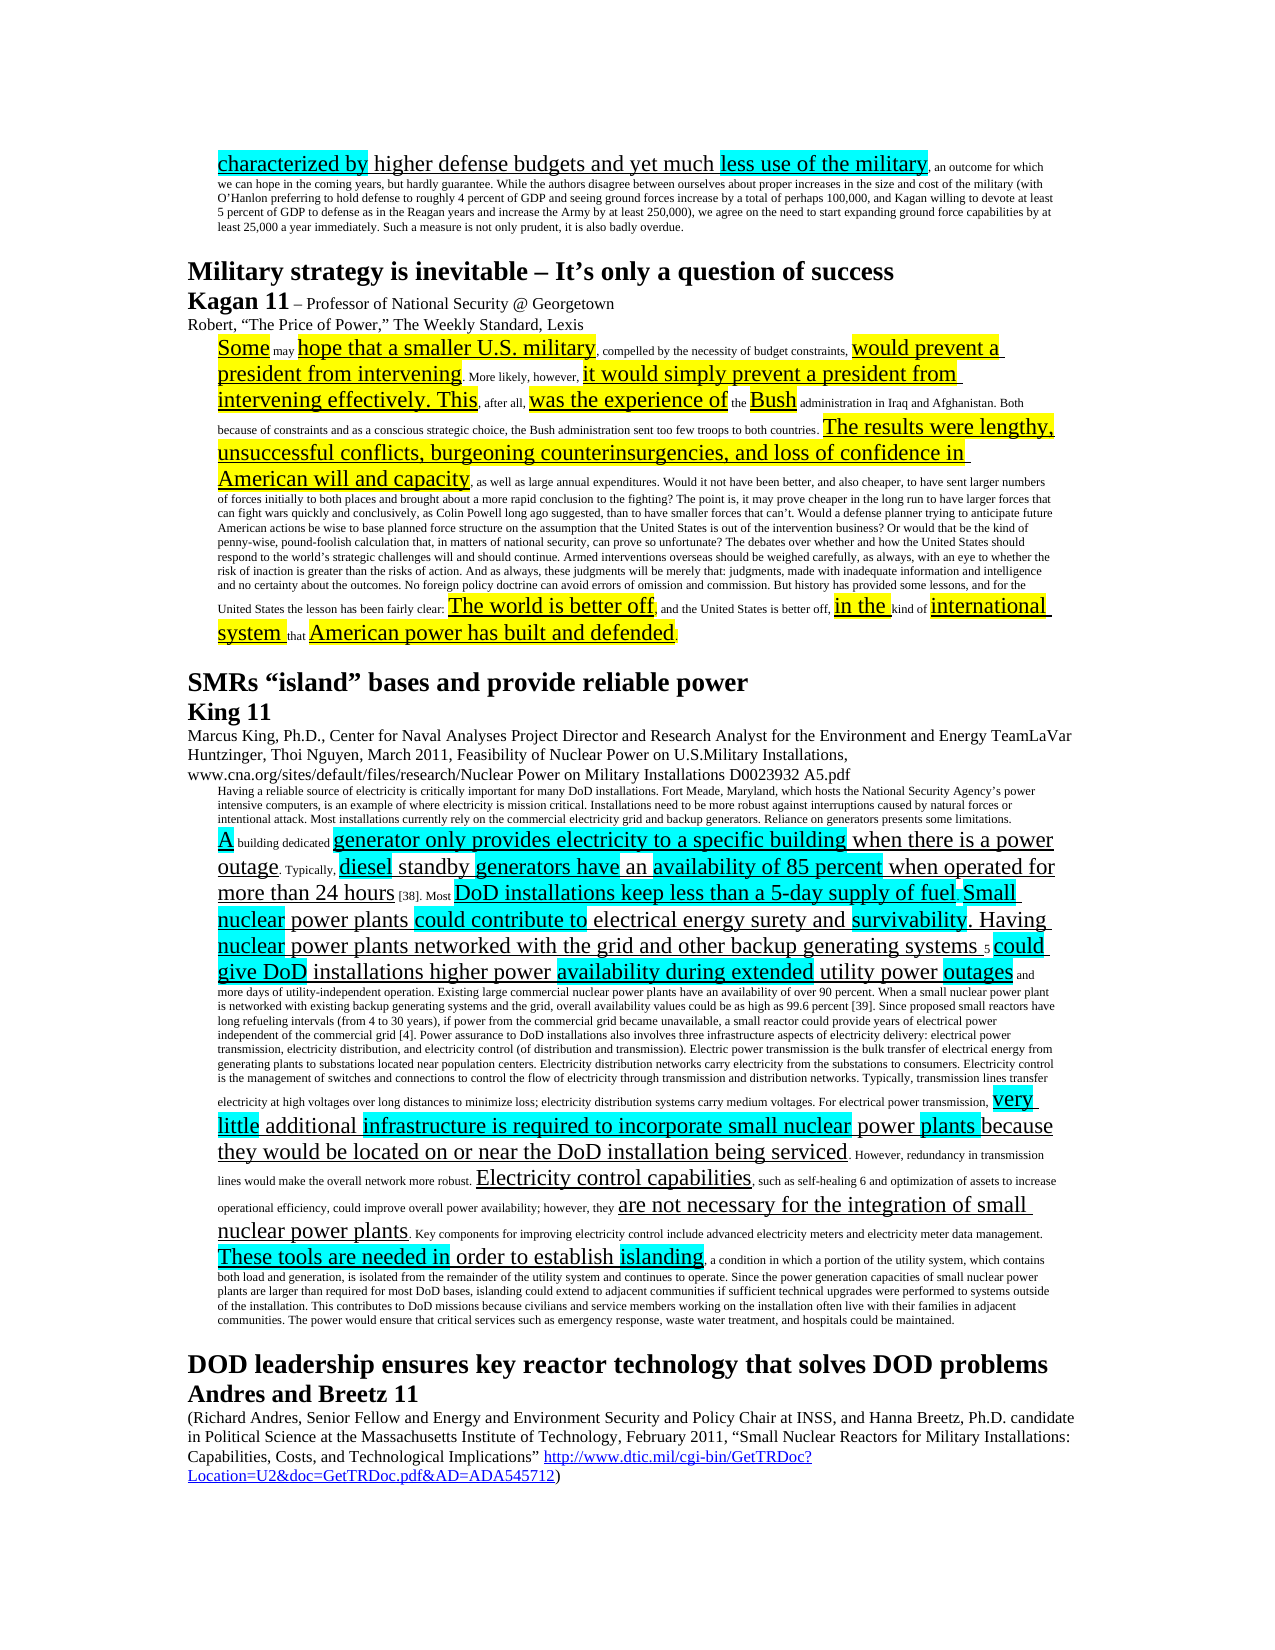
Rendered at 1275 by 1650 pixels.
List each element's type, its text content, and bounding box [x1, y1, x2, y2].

text Kagan 11 – Professor of National Security @ Georgetown [187, 286, 1087, 314]
subtitle Military strategy is inevitable – It’s only a question of success [187, 255, 1087, 286]
subtitle SMRs “island” bases and provide reliable power [187, 666, 1087, 697]
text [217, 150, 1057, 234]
text Andres and Breetz 11 [187, 1379, 1087, 1408]
text Robert, “The Price of Power,” The Weekly Standard, Lexis [187, 314, 1087, 334]
text Having a reliable source of electricity is critically important for many DoD installations. Fort Meade, Maryland, which hosts the National Security Agency’s power intensive computers, is an example of where electricity is mission critical. Installations need to be more robust against interruptions caused by natural forces or intentional attack. Most installations currently rely on the commercial electricity grid and backup generators. Reliance on generators presents some limitations. [217, 783, 1057, 827]
text Some may hope that a smaller U.S. military, compelled by the necessity of budget constraints, would prevent a president from intervening. More likely, however, it would simply prevent a president from intervening effectively. This, after all, was the experience of the Bush administration in Iraq and Afghanistan. Both because of constraints and as a conscious strategic choice, the Bush administration sent too few troops to both countries. The results were lengthy, unsuccessful conflicts, burgeoning counterinsurgencies, and loss of confidence in American will and capacity, as well as large annual expenditures. Would it not have been better, and also cheaper, to have sent larger numbers of forces initially to both places and brought about a more rapid conclusion to the fighting? The point is, it may prove cheaper in the long run to have larger forces that can fight wars quickly and conclusively, as Colin Powell long ago suggested, than to have smaller forces that can’t. Would a defense planner trying to anticipate future American actions be wise to base planned force structure on the assumption that the United States is out of the intervention business? Or would that be the kind of penny-wise, pound-foolish calculation that, in matters of national security, can prove so unfortunate? The debates over whether and how the United States should respond to the world’s strategic challenges will and should continue. Armed interventions overseas should be weighed carefully, as always, with an eye to whether the risk of inaction is greater than the risks of action. And as always, these judgments will be merely that: judgments, made with inadequate information and intelligence and no certainty about the outcomes. No foreign policy doctrine can avoid errors of omission and commission. But history has provided some lessons, and for the United States the lesson has been fairly clear: The world is better off, and the United States is better off, in the kind of international system that American power has built and defended. [217, 334, 1057, 645]
text Marcus King, Ph.D., Center for Naval Analyses Project Director and Research Analyst for the Environment and Energy TeamLaVar Huntzinger, Thoi Nguyen, March 2011, Feasibility of Nuclear Power on U.S.Military Installations, www.cna.org/sites/default/files/research/Nuclear Power on Military Installations D0023932 A5.pdf [187, 726, 1087, 783]
text (Richard Andres, Senior Fellow and Energy and Environment Security and Policy Chair at INSS, and Hanna Breetz, Ph.D. candidate in Political Science at the Massachusetts Institute of Technology, February 2011, “Small Nuclear Reactors for Military Installations: Capabilities, Costs, and Technological Implications” http://www.dtic.mil/cgi-bin/GetTRDoc?Location=U2&doc=GetTRDoc.pdf&AD=ADA545712) [187, 1408, 1087, 1485]
text A building dedicated generator only provides electricity to a specific building when there is a power outage. Typically, diesel standby generators have an availability of 85 percent when operated for more than 24 hours [38]. Most DoD installations keep less than a 5-day supply of fuel. Small nuclear power plants could contribute to electrical energy surety and survivability. Having nuclear power plants networked with the grid and other backup generating systems 5 could give DoD installations higher power availability during extended utility power outages and more days of utility-independent operation. Existing large commercial nuclear power plants have an availability of over 90 percent. When a small nuclear power plant is networked with existing backup generating systems and the grid, overall availability values could be as high as 99.6 percent [39]. Since proposed small reactors have long refueling intervals (from 4 to 30 years), if power from the commercial grid became unavailable, a small reactor could provide years of electrical power independent of the commercial grid [4]. Power assurance to DoD installations also involves three infrastructure aspects of electricity delivery: electrical power transmission, electricity distribution, and electricity control (of distribution and transmission). Electric power transmission is the bulk transfer of electrical energy from generating plants to substations located near population centers. Electricity distribution networks carry electricity from the substations to consumers. Electricity control is the management of switches and connections to control the flow of electricity through transmission and distribution networks. Typically, transmission lines transfer electricity at high voltages over long distances to minimize loss; electricity distribution systems carry medium voltages. For electrical power transmission, very little additional infrastructure is required to incorporate small nuclear power plants because they would be located on or near the DoD installation being serviced. However, redundancy in transmission lines would make the overall network more robust. Electricity control capabilities, such as self-healing 6 and optimization of assets to increase operational efficiency, could improve overall power availability; however, they are not necessary for the integration of small nuclear power plants. Key components for improving electricity control include advanced electricity meters and electricity meter data management. These tools are needed in order to establish islanding, a condition in which a portion of the utility system, which contains both load and generation, is isolated from the remainder of the utility system and continues to operate. Since the power generation capacities of small nuclear power plants are larger than required for most DoD bases, islanding could extend to adjacent communities if sufficient technical upgrades were performed to systems outside of the installation. This contributes to DoD missions because civilians and service members working on the installation often live with their families in adjacent communities. The power would ensure that critical services such as emergency response, waste water treatment, and hospitals could be maintained. [217, 827, 1057, 1327]
subtitle DOD leadership ensures key reactor technology that solves DOD problems [187, 1348, 1087, 1379]
text King 11 [187, 697, 1087, 726]
